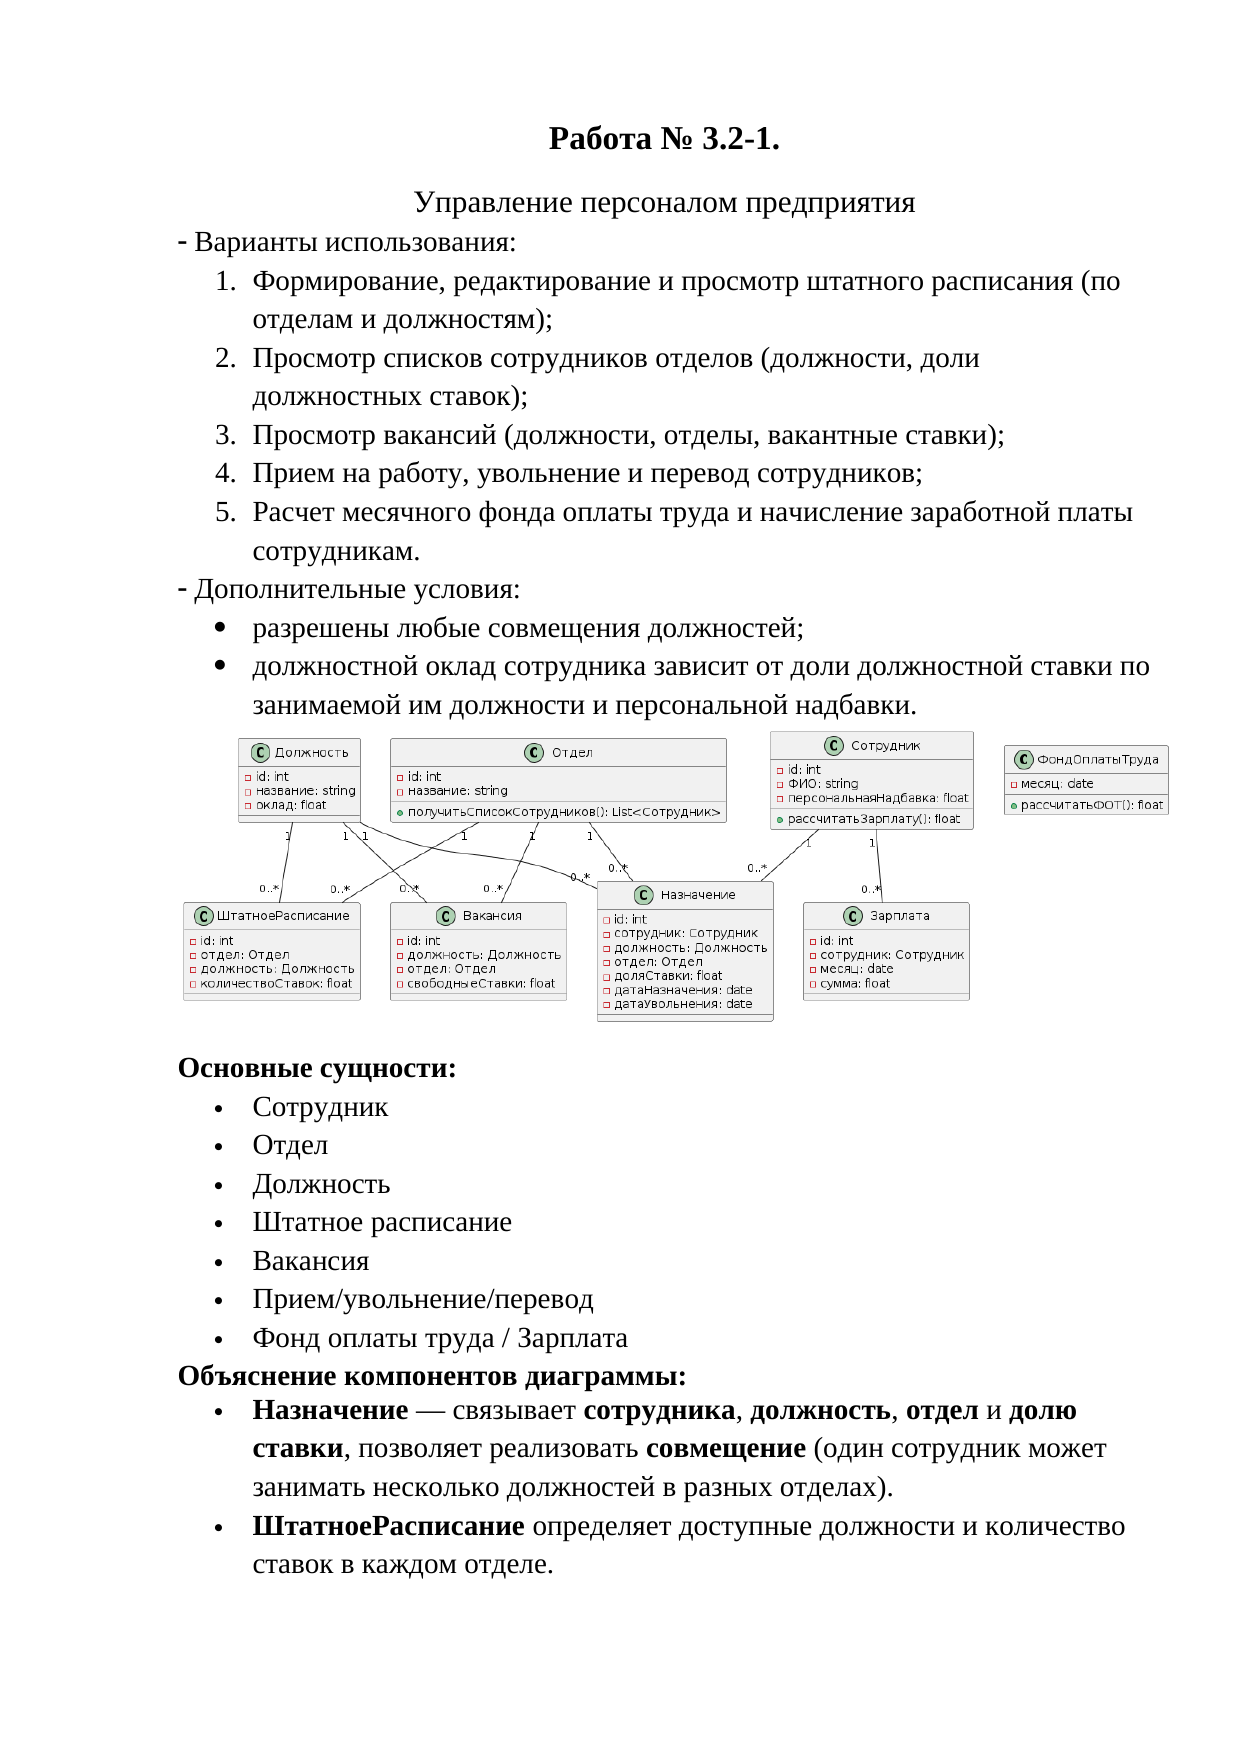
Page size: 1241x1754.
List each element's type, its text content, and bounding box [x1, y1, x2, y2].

list разрешены любые совмещения должностей; [215, 610, 1152, 643]
picture [177, 725, 1173, 1026]
list Должность [215, 1166, 1152, 1199]
text Работа № 3.2-1. [177, 118, 1152, 156]
list Прием на работу, увольнение и перевод сотрудников; [215, 456, 1152, 489]
list Сотрудник [215, 1089, 1152, 1122]
list Просмотр списков сотрудников отделов (должности, доли должностных ставок); [215, 340, 1152, 412]
list Фонд оплаты труда / Зарплата [215, 1320, 1152, 1353]
text Основные сущности: [177, 1050, 1152, 1084]
list Прием/увольнение/перевод [215, 1281, 1152, 1315]
list Просмотр вакансий (должности, отделы, вакантные ставки); [215, 417, 1152, 451]
list Назначение — связывает сотрудника, должность, отдел и долю ставки, позволяет реализовать совмещение (один сотрудник может занимать несколько должностей в разных отделах). [215, 1392, 1152, 1503]
list ШтатноеРасписание определяет доступные должности и количество ставок в каждом отделе. [215, 1508, 1152, 1580]
text Дополнительные условия: [177, 571, 1152, 605]
list Формирование, редактирование и просмотр штатного расписания (по отделам и должностям); [215, 263, 1152, 335]
list Отдел [215, 1127, 1152, 1161]
text Варианты использования: [177, 224, 1152, 258]
text Объяснение компонентов диаграммы: [177, 1358, 1152, 1392]
list Штатное расписание [215, 1204, 1152, 1238]
list Вакансия [215, 1243, 1152, 1276]
list Расчет месячного фонда оплаты труда и начисление заработной платы сотрудникам. [215, 494, 1152, 566]
text Управление персоналом предприятия [177, 183, 1152, 219]
list должностной оклад сотрудника зависит от доли должностной ставки по занимаемой им должности и персональной надбавки. [215, 648, 1152, 721]
